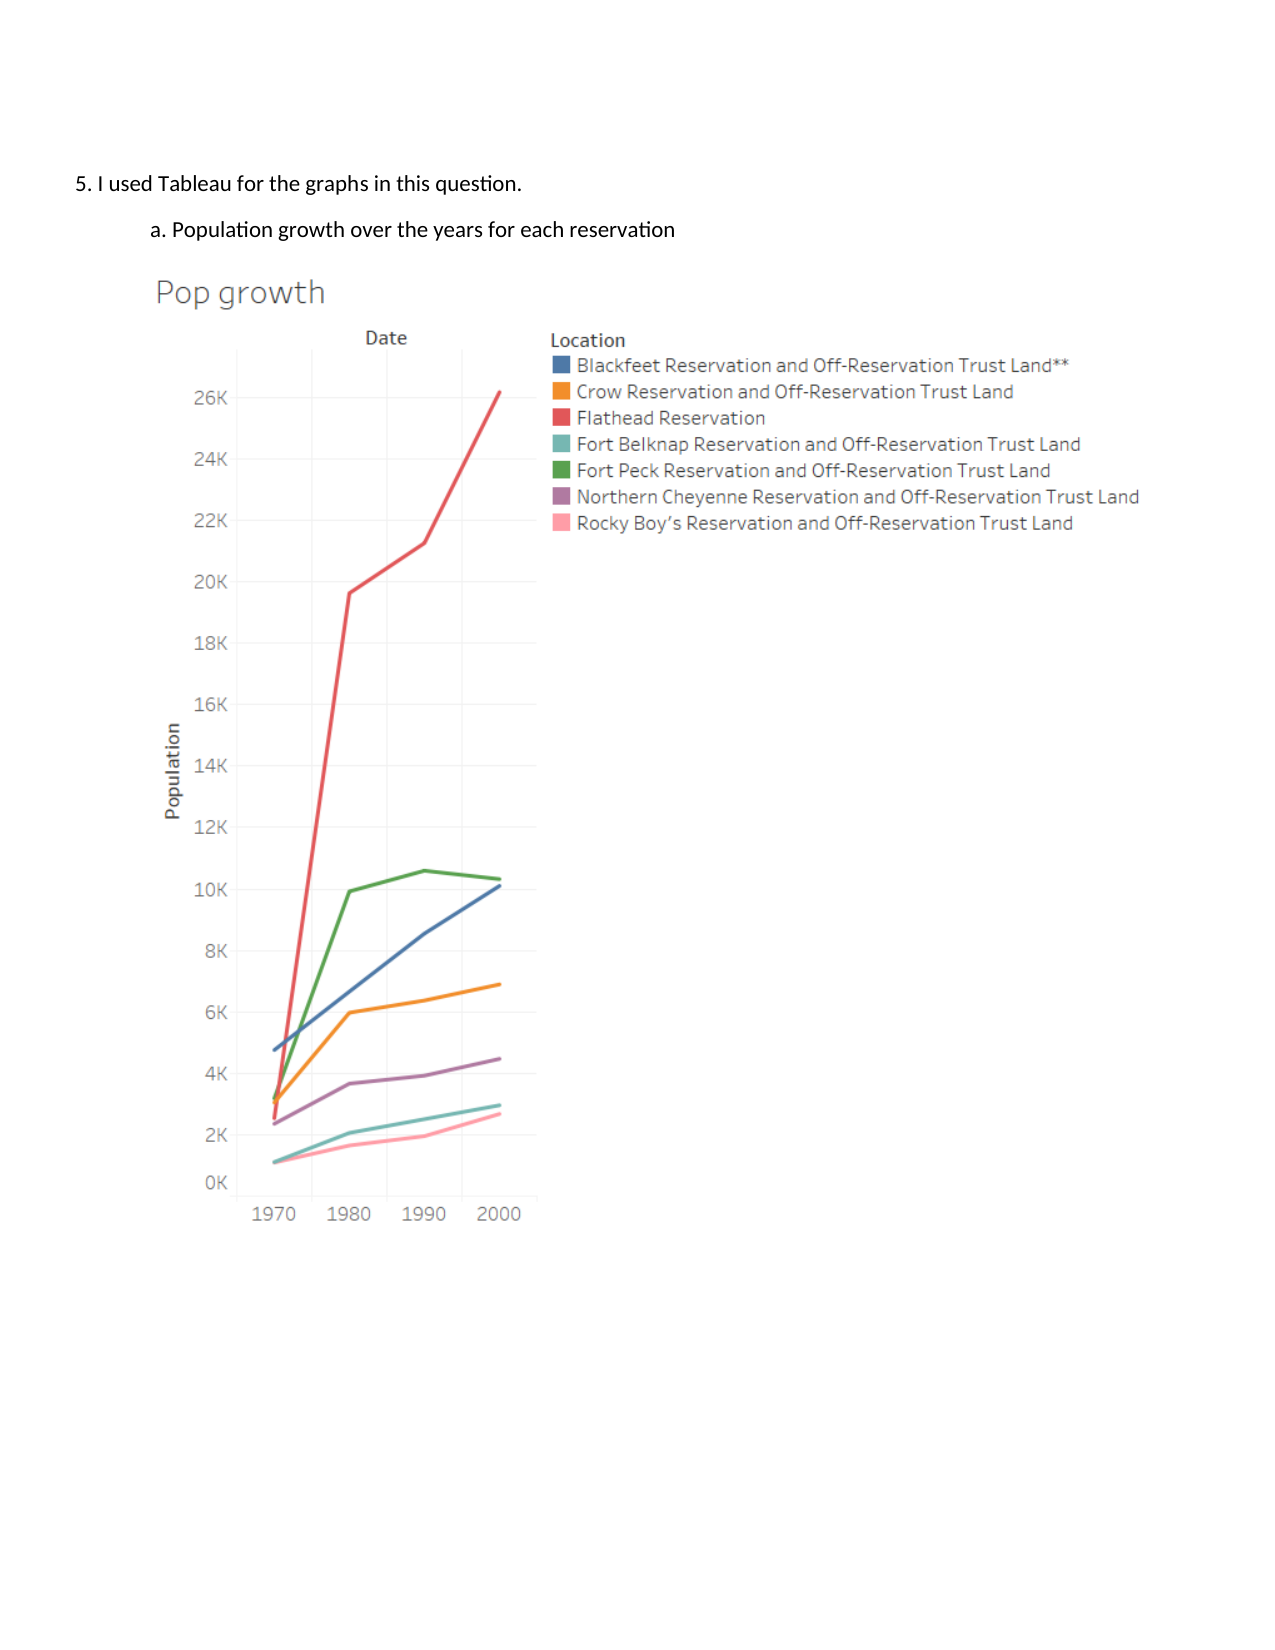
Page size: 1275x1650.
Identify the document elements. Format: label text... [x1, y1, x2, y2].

text a. Population growth over the years for each reservation [75, 216, 1200, 244]
picture [150, 262, 1147, 1227]
text 5. I used Tableau for the graphs in this question. [75, 169, 1200, 197]
